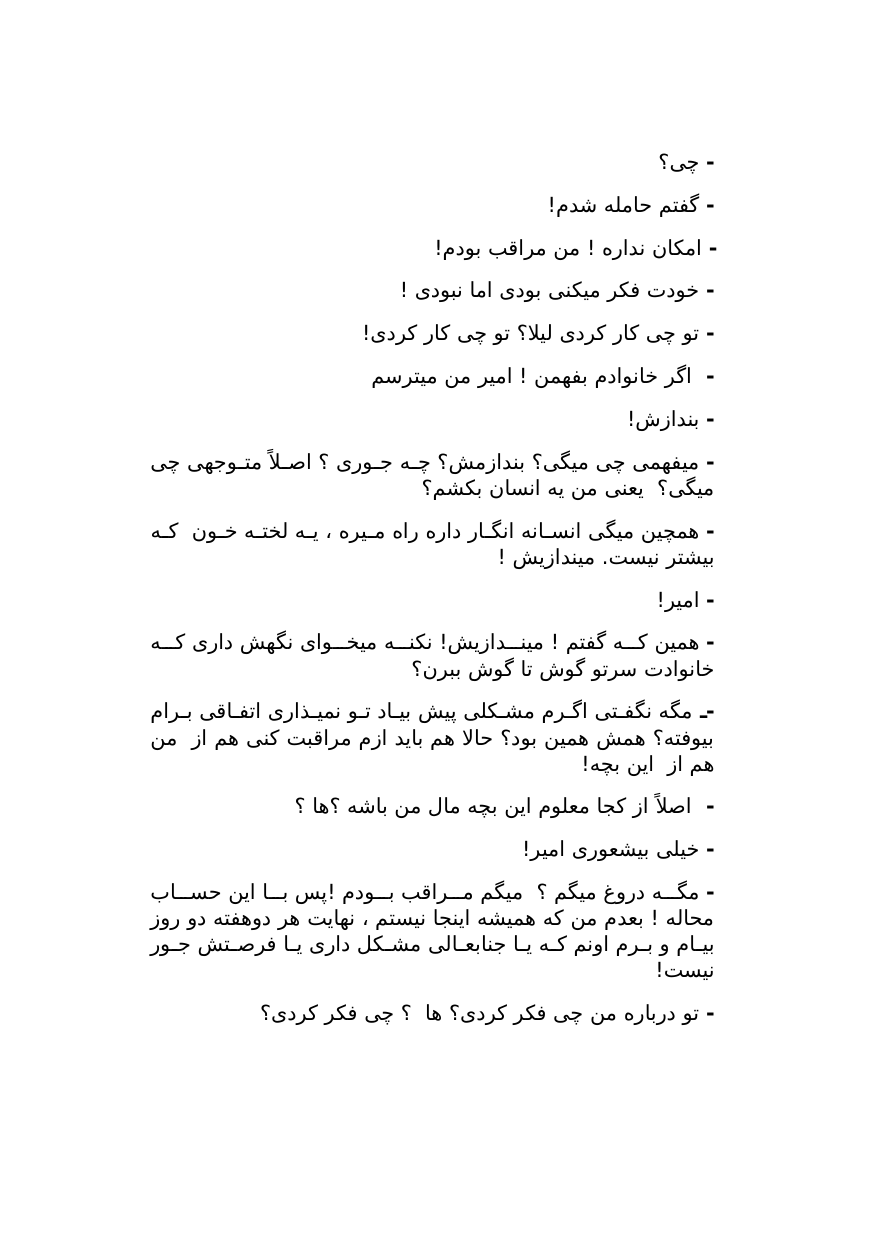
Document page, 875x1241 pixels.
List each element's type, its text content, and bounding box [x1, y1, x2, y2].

text - خیلی بیشعوری امیر! [150, 837, 715, 862]
text - اگر خانوادم بفهمن ! امیر من میترسم [150, 364, 715, 388]
text - تو چی کار کردی لیلا؟ تو چی کار کردی! [150, 321, 715, 346]
text - گفتم حامله شدم! [150, 193, 715, 217]
text - مگه دروغ میگم ؟ میگم مراقب بودم !پس با این حساب محاله ! بعدم من که همیشه اینجا نیستم ، نهایت هر دوهفته دو روز بیام و برم اونم که یا جنابعالی مشکل داری یا فرصتش جور نیست! [150, 880, 715, 983]
text - امیر! [150, 588, 715, 612]
text - تو درباره من چی فکر کردی؟ ها ؟ چی فکر کردی؟ [150, 1001, 715, 1026]
text - همین که گفتم ! میندازیش! نکنه میخوای نگهش داری که خانوادت سرتو گوش تا گوش ببرن؟ [150, 630, 715, 681]
text - همچین میگی انسانه انگار داره راه میره ، یه لخته خون که بیشتر نیست. میندازیش ! [150, 519, 715, 569]
text - مگه نگفتی اگرم مشکلی پیش بیاد تو نمیذاری اتفاقی برام بیوفته؟ همش همین بود؟ حالا هم باید ازم مراقبت کنی هم از من هم از این بچه! [150, 699, 715, 776]
text - امکان نداره ! من مراقب بودم! [150, 236, 724, 260]
text - خودت فکر میکنی بودی اما نبودی ! [150, 278, 715, 303]
text - اصلاً از کجا معلوم این بچه مال من باشه ؟ها ؟ [150, 794, 715, 819]
text - چی؟ [150, 150, 715, 174]
text - بندازش! [150, 407, 715, 431]
text - میفهمی چی میگی؟ بندازمش؟ چه جوری ؟ اصلاً متوجهی چی میگی؟ یعنی من یه انسان بکشم؟ [150, 450, 715, 500]
